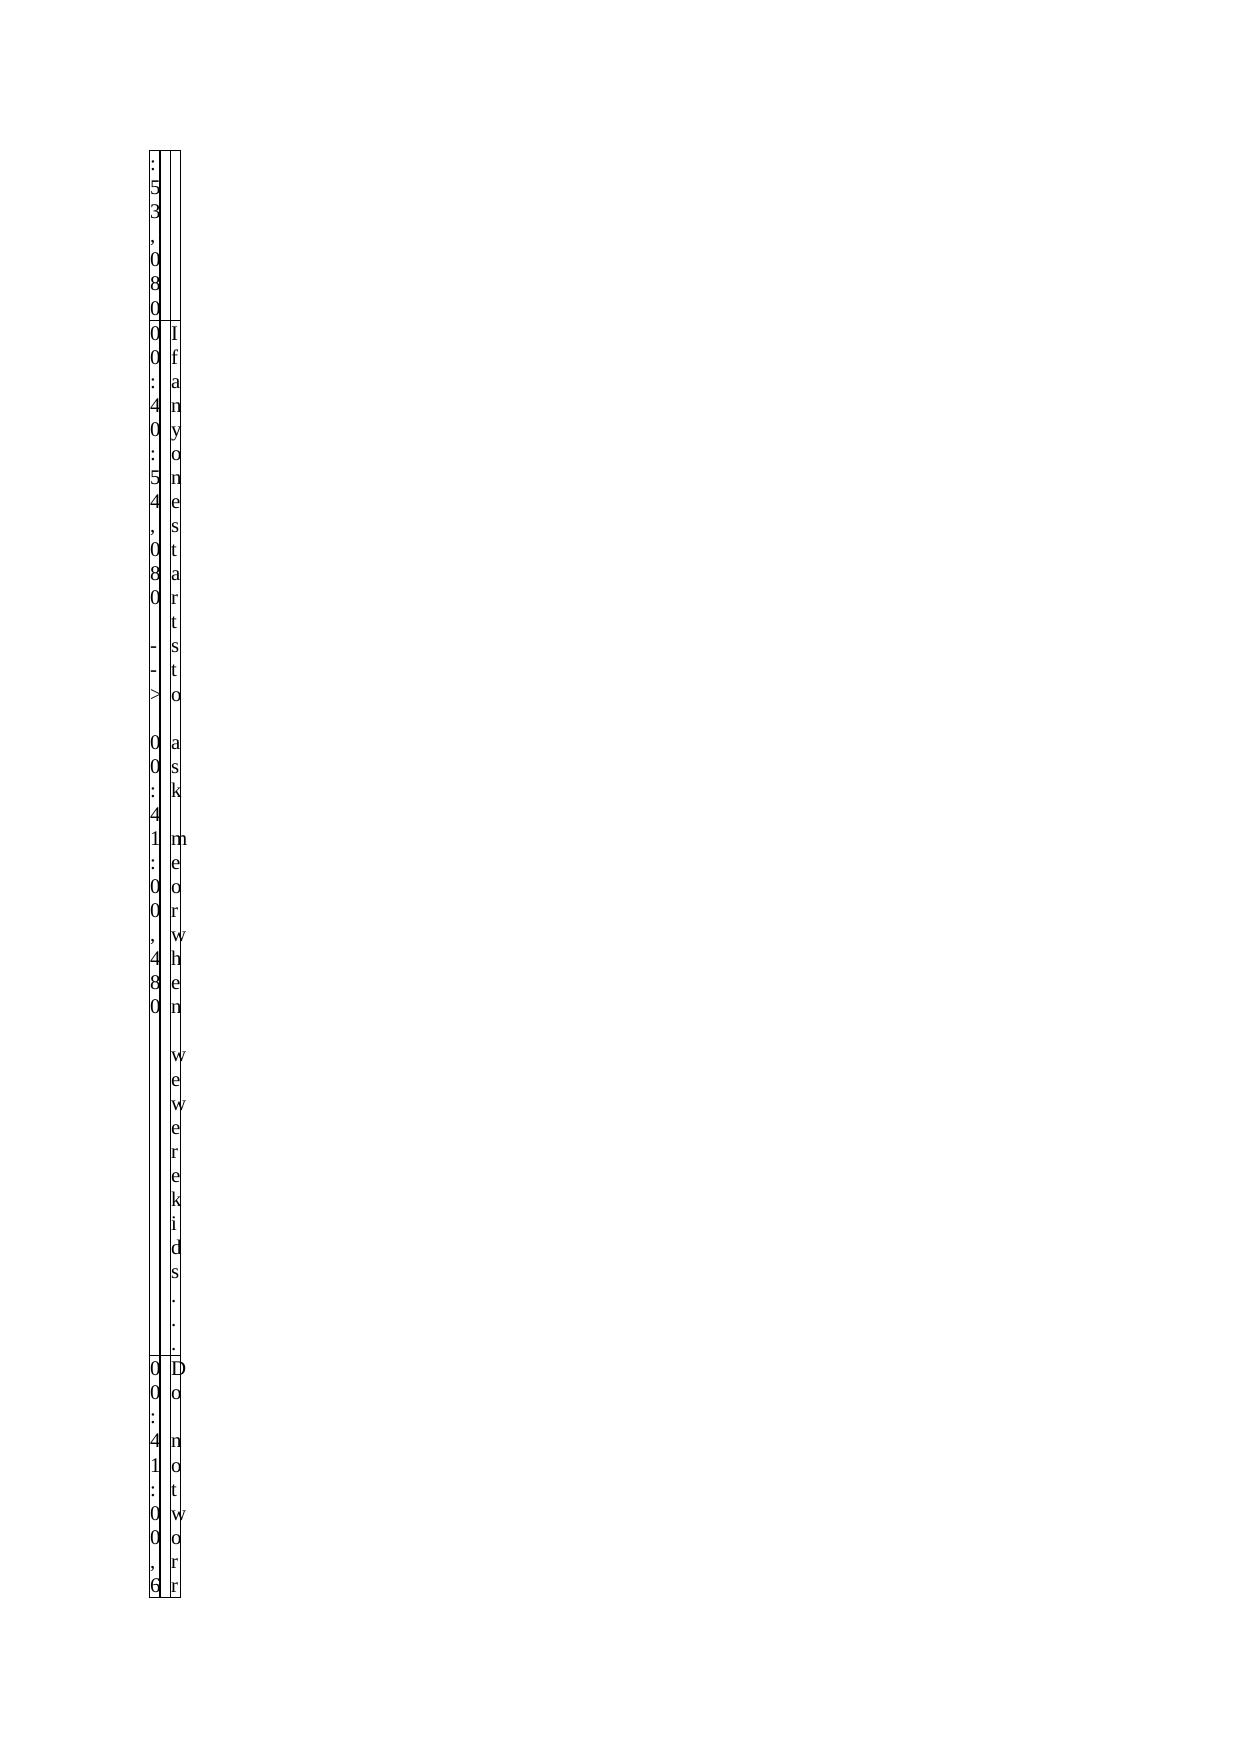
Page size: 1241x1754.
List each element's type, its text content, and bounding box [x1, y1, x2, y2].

table_cell [161, 1356, 170, 1597]
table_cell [171, 1356, 180, 1597]
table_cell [150, 1444, 159, 1597]
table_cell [150, 151, 159, 319]
table_cell [161, 151, 170, 319]
table_cell [161, 321, 170, 1355]
